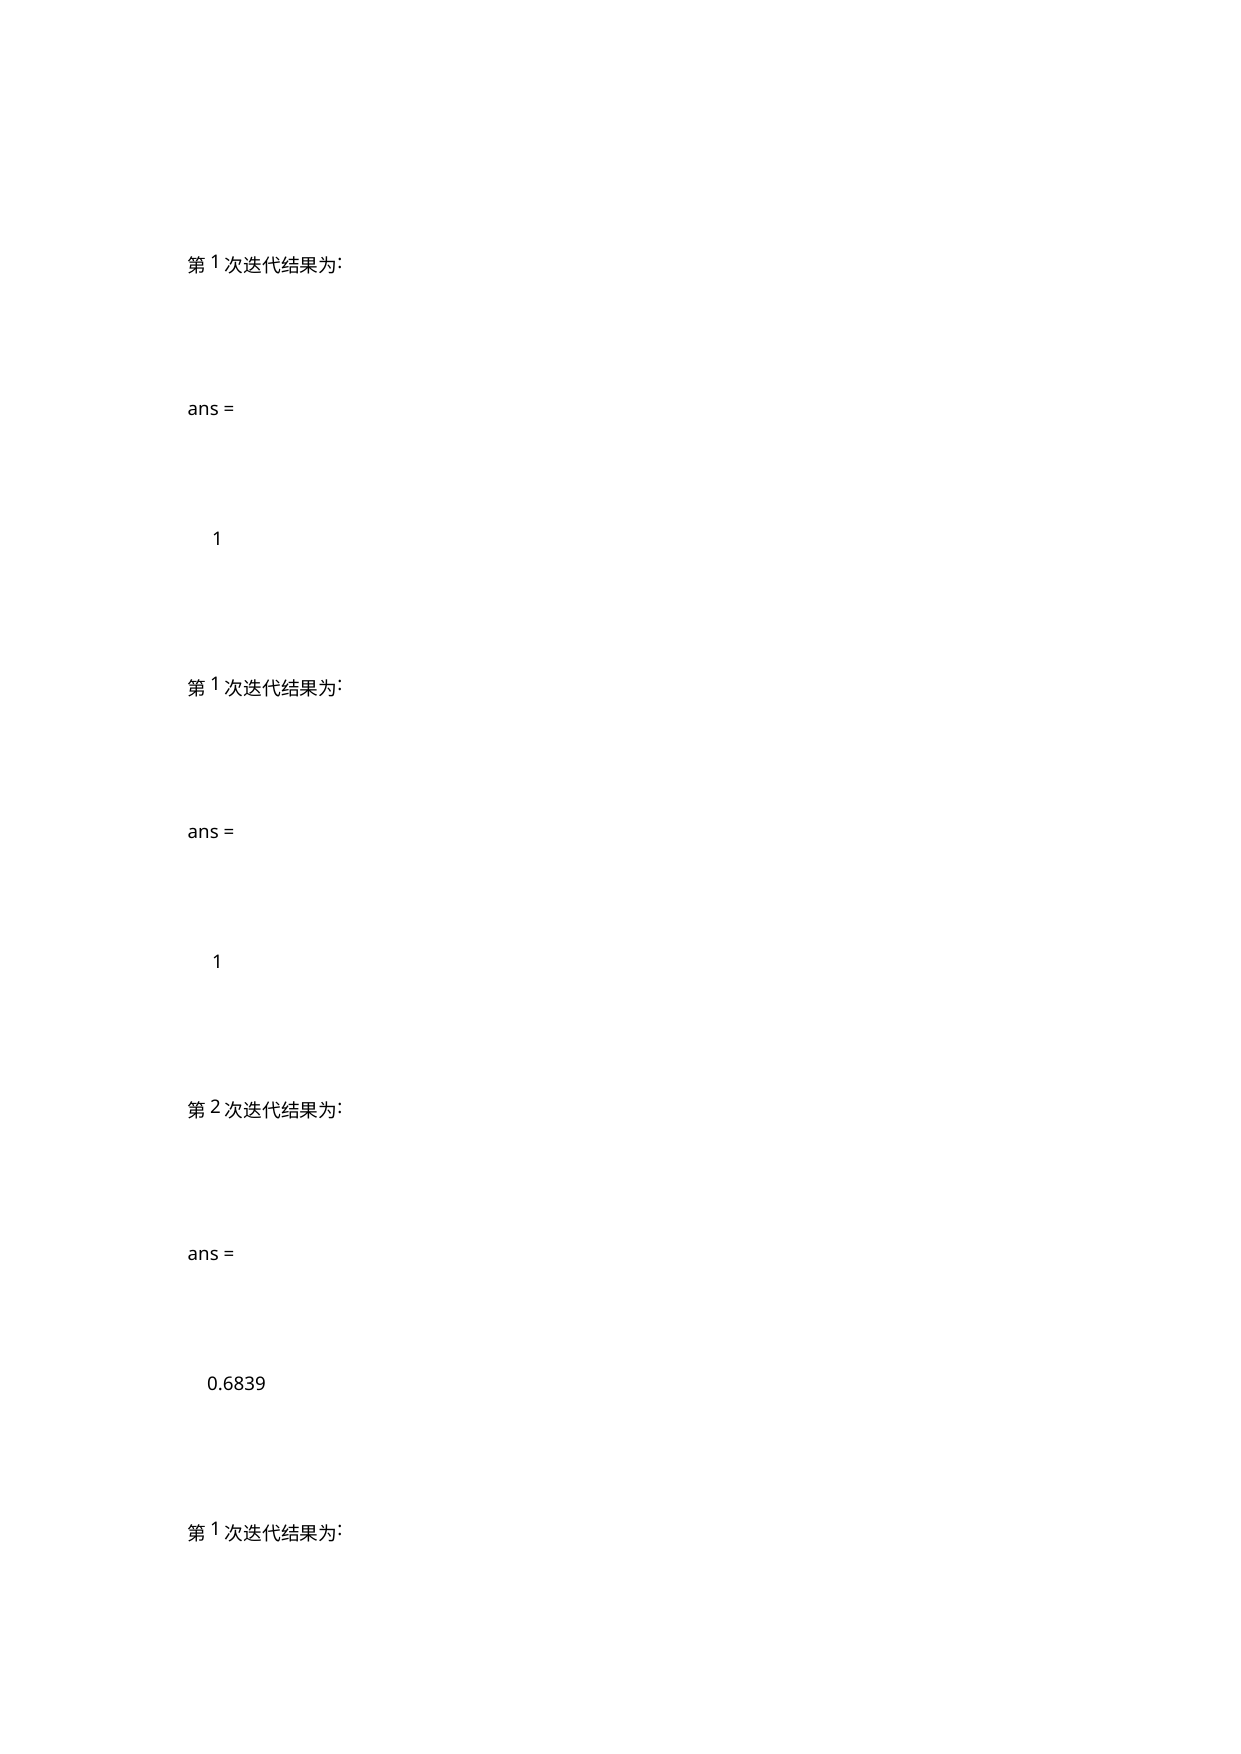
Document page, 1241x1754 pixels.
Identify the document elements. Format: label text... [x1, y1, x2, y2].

text 第1次迭代结果为: [187, 584, 1053, 714]
text 1 [187, 877, 1053, 974]
text 1 [187, 454, 1053, 552]
text ans = [187, 747, 1053, 844]
text 第2次迭代结果为: [187, 1007, 1053, 1137]
text 第1次迭代结果为: [187, 1429, 1053, 1559]
text 第1次迭代结果为: [187, 162, 1053, 292]
text 0.6839 [187, 1299, 1053, 1397]
text ans = [187, 1169, 1053, 1267]
text ans = [187, 324, 1053, 422]
